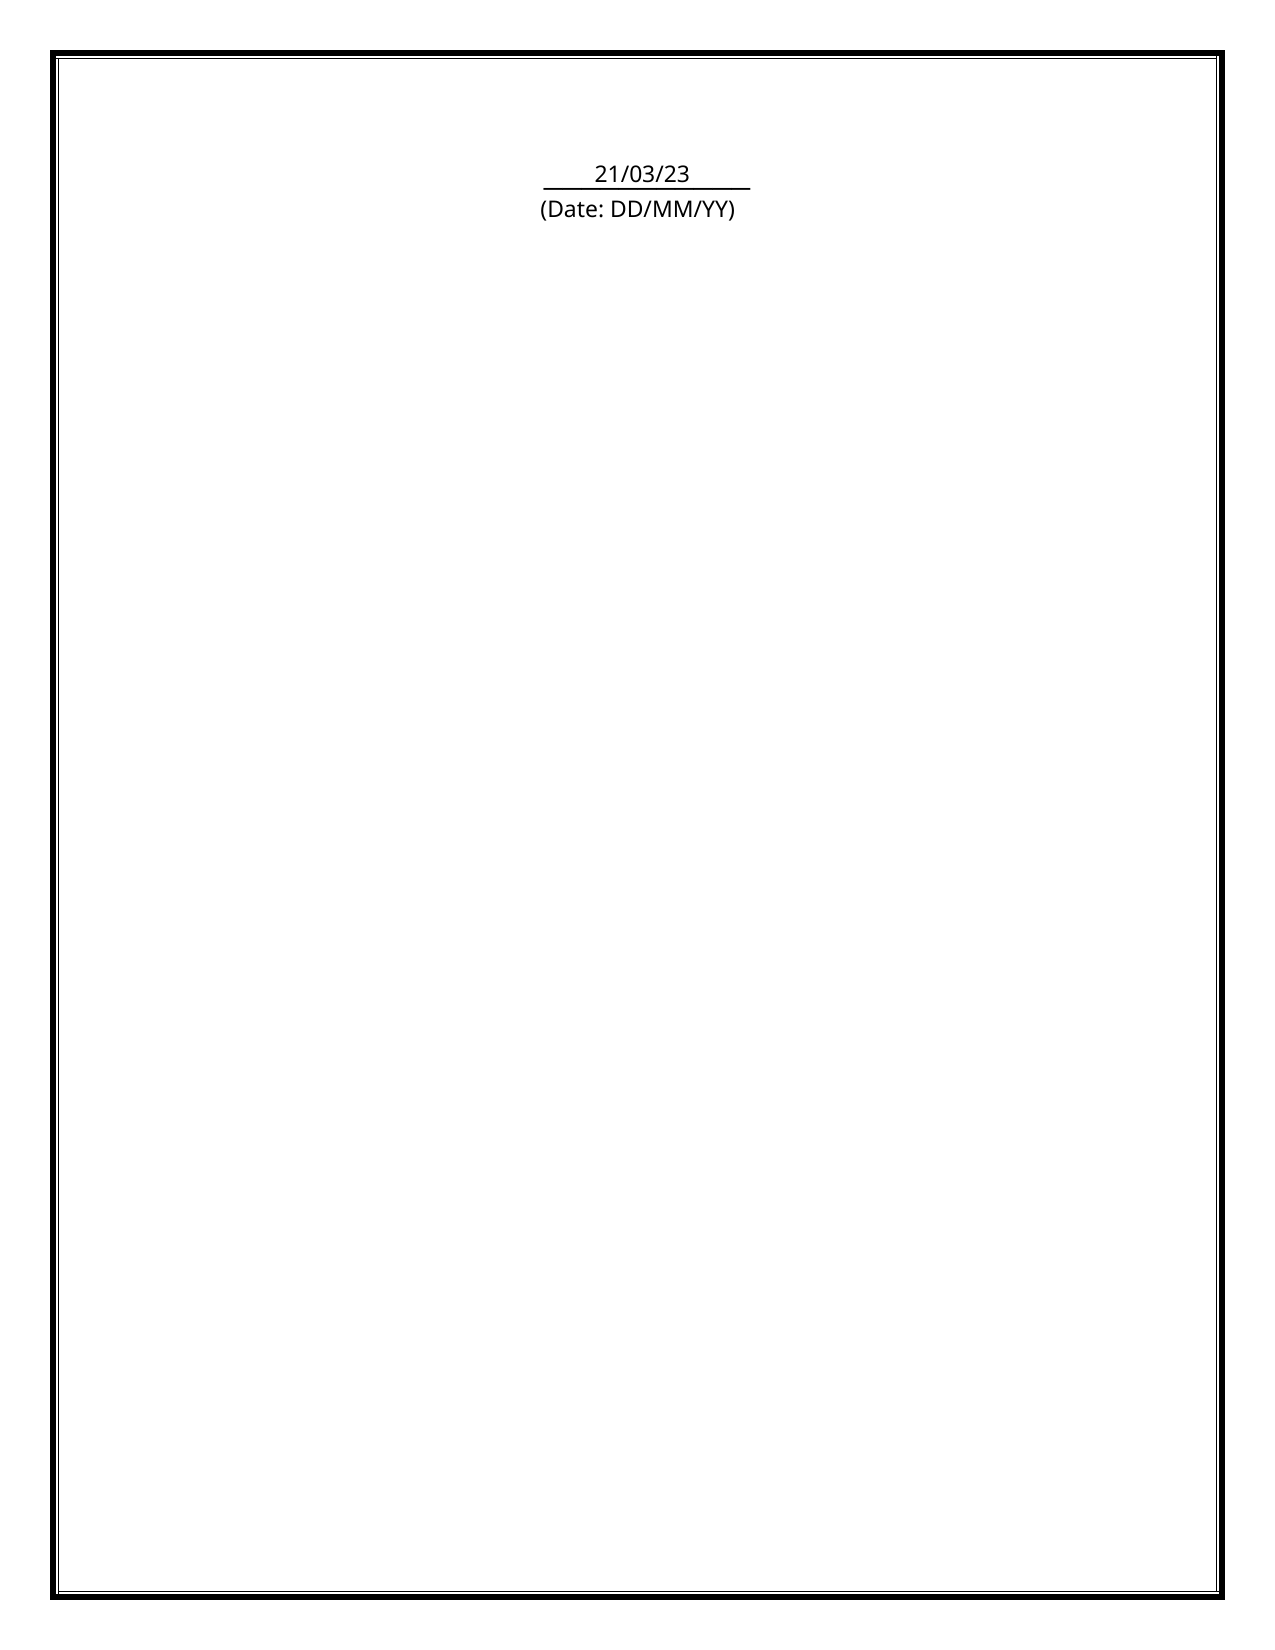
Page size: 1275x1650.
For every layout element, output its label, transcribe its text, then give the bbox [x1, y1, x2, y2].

text ___________ [150, 150, 1125, 193]
text (Date: DD/MM/YY) [150, 193, 1125, 224]
